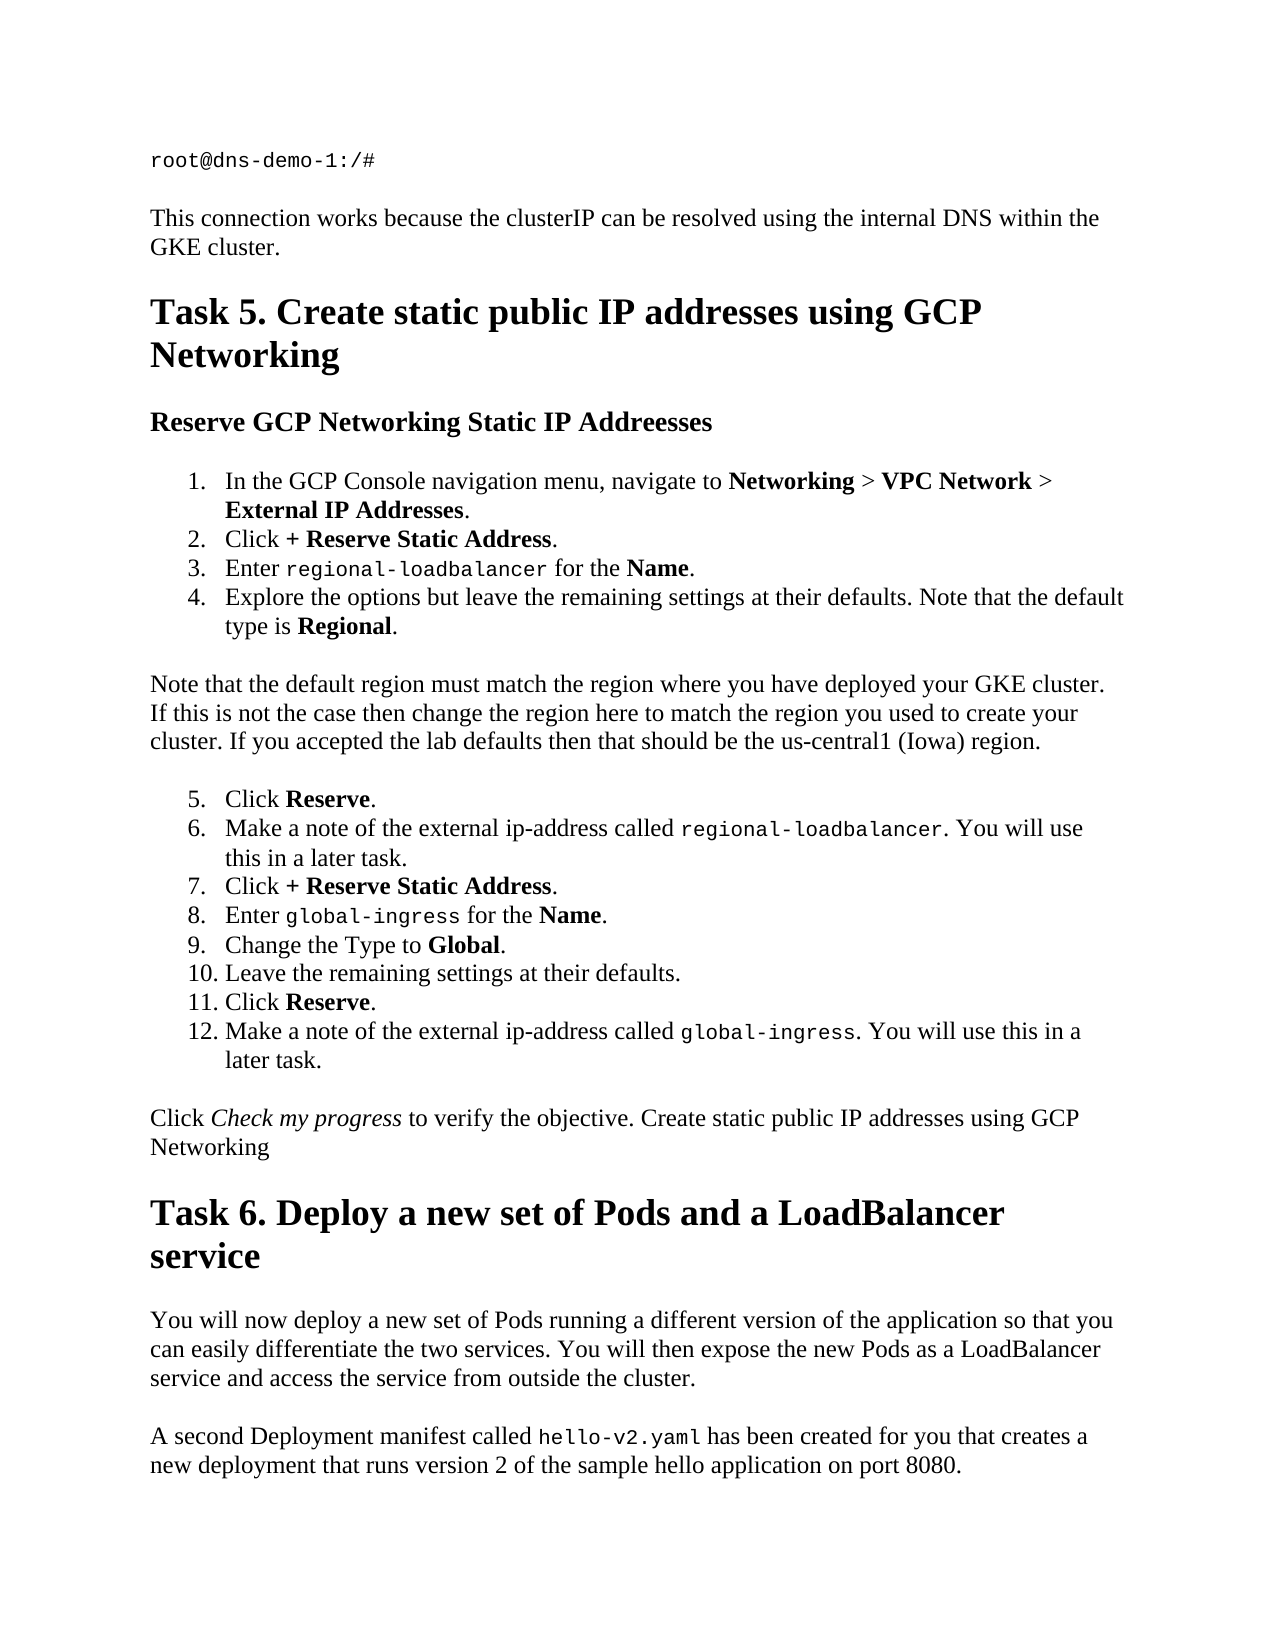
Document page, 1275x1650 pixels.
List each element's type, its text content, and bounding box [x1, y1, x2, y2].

text Task 5. Create static public IP addresses using GCP Networking [150, 289, 1125, 376]
text A second Deployment manifest called hello-v2.yaml has been created for you that creates a new deployment that runs version 2 of the sample hello application on port 8080. [150, 1421, 1125, 1479]
list Enter regional-loadbalancer for the Name. [187, 553, 1125, 582]
list Make a note of the external ip-address called global-ingress. You will use this in a later task. [187, 1016, 1125, 1074]
list Click Reserve. [187, 784, 1125, 813]
list Click Reserve. [187, 987, 1125, 1016]
text root@dns-demo-1:/# [150, 150, 1125, 174]
text This connection works because the clusterIP can be resolved using the internal DNS within the GKE cluster. [150, 203, 1125, 260]
list Change the Type to Global. [187, 930, 1125, 958]
text Note that the default region must match the region where you have deployed your GKE cluster. If this is not the case then change the region here to match the region you used to create your cluster. If you accepted the lab defaults then that should be the us-central1 (Iowa) region. [150, 669, 1125, 755]
list Enter global-ingress for the Name. [187, 900, 1125, 930]
text Click Check my progress to verify the objective. Create static public IP addresses using GCP Networking [150, 1103, 1125, 1161]
list Leave the remaining settings at their defaults. [187, 958, 1125, 987]
list Click + Reserve Static Address. [187, 524, 1125, 553]
list Make a note of the external ip-address called regional-loadbalancer. You will use this in a later task. [187, 813, 1125, 871]
list In the GCP Console navigation menu, navigate to Networking > VPC Network > External IP Addresses. [187, 466, 1125, 524]
text Task 6. Deploy a new set of Pods and a LoadBalancer service [150, 1190, 1125, 1276]
list Click + Reserve Static Address. [187, 871, 1125, 900]
list Explore the options but leave the remaining settings at their defaults. Note that the default type is Regional. [187, 582, 1125, 640]
text Reserve GCP Networking Static IP Addreesses [150, 405, 1125, 437]
text You will now deploy a new set of Pods running a different version of the application so that you can easily differentiate the two services. You will then expose the new Pods as a LoadBalancer service and access the service from outside the cluster. [150, 1306, 1125, 1392]
